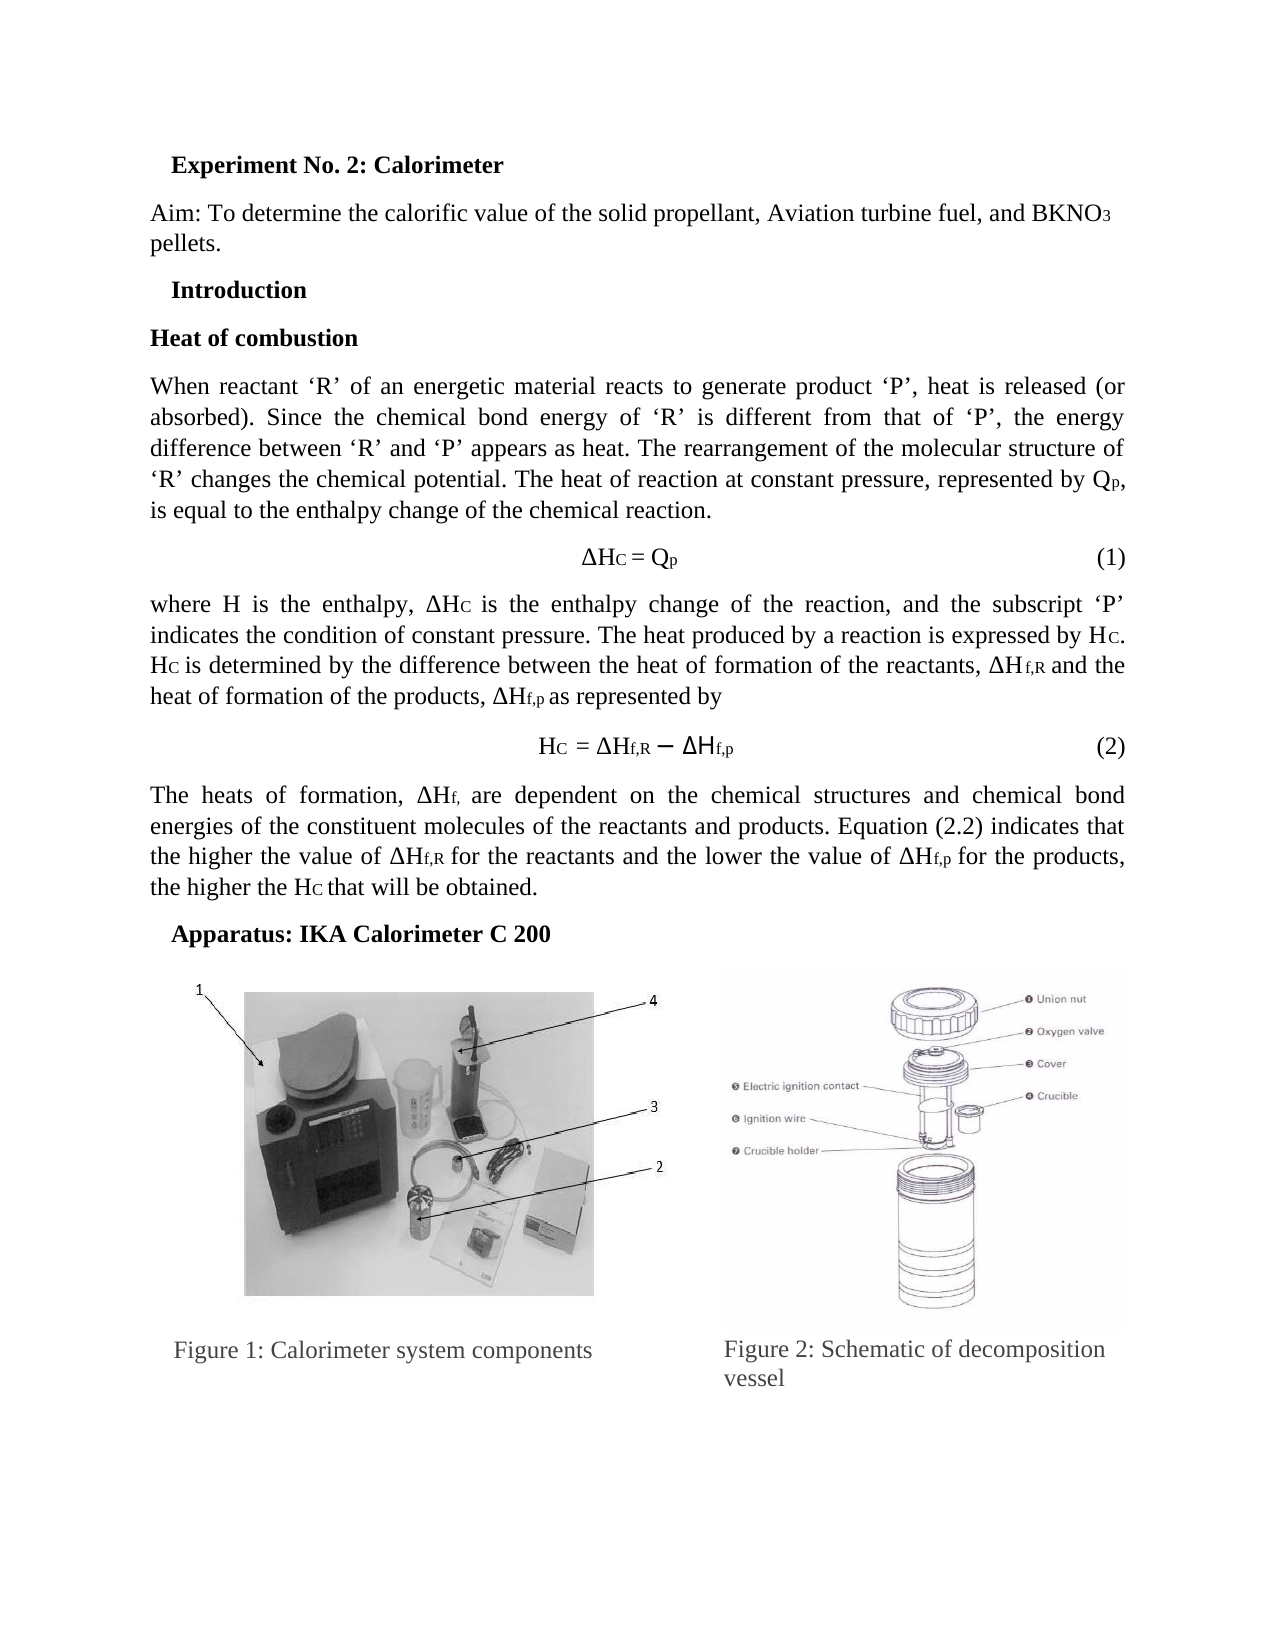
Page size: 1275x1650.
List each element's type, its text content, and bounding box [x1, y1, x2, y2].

subtitle Apparatus: IKA Calorimeter C 200 [150, 919, 1221, 948]
picture [194, 984, 668, 1304]
text When reactant ‘R’ of an energetic material reacts to generate product ‘P’, heat is released (or absorbed). Since the chemical bond energy of ‘R’ is different from that of ‘P’, the energy difference between ‘R’ and ‘P’ appears as heat. The rearrangement of the molecular structure of ‘R’ changes the chemical potential. The heat of reaction at constant pressure, represented by Qp, is equal to the enthalpy change of the chemical reaction. [150, 371, 1126, 524]
table_header Figure 2: Schematic of decomposition vessel [693, 967, 1139, 1396]
text The heats of formation, ΔHf, are dependent on the chemical structures and chemical bond energies of the constituent molecules of the reactants and products. Equation (2.2) indicates that the higher the value of ΔHf,R for the reactants and the lower the value of ΔHf,p for the products, the higher the HC that will be obtained. [150, 781, 1125, 901]
table_header Figure 1: Calorimeter system components [141, 967, 693, 1396]
picture [723, 967, 1124, 1334]
text Heat of combustion [150, 323, 1221, 352]
subtitle Experiment No. 2: Calorimeter [150, 150, 1221, 179]
subtitle Introduction [150, 275, 1221, 304]
text where H is the enthalpy, ΔHC is the enthalpy change of the reaction, and the subscript ‘P’ indicates the condition of constant pressure. The heat produced by a reaction is expressed by HC. HC is determined by the difference between the heat of formation of the reactants, ΔHf,R and the heat of formation of the products, ΔHf,p as represented by [150, 589, 1125, 709]
text ΔHC = Qp (1) [129, 542, 1126, 571]
text HC = ΔHf,R − ΔHf,p (2) [129, 728, 1125, 762]
text Aim: To determine the calorific value of the solid propellant, Aviation turbine fuel, and BKNO3 pellets. [150, 198, 1113, 257]
